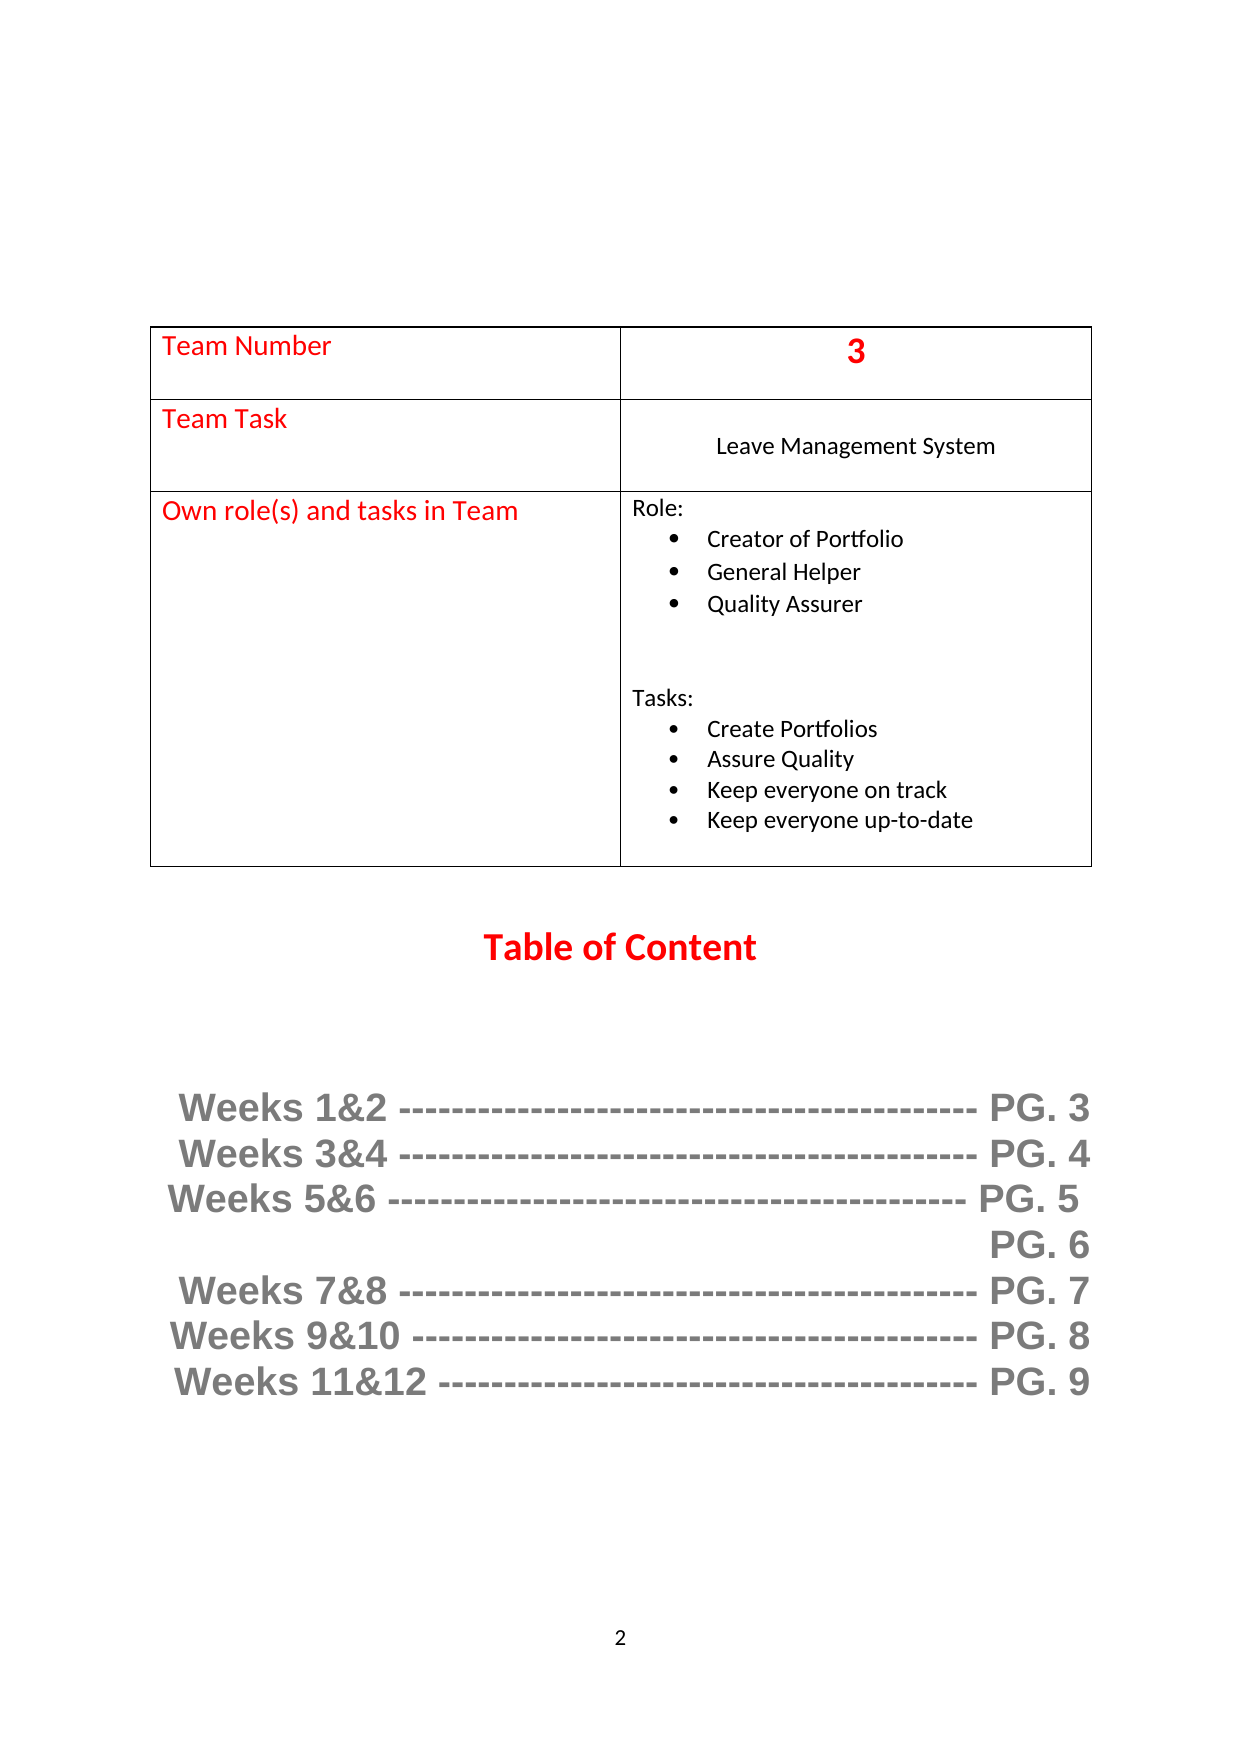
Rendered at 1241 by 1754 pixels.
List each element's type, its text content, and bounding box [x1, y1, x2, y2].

table_cell Own role(s) and tasks in Team [151, 492, 620, 866]
text Table of Content [150, 922, 1090, 970]
table_cell Team Task [151, 400, 620, 491]
subtitle Weeks 3&4 -------------------------------------------- PG. 4 [150, 1130, 1090, 1176]
table_header 3 [621, 328, 1091, 399]
subtitle Weeks 7&8 -------------------------------------------- PG. 7 [150, 1267, 1090, 1313]
subtitle Weeks 11&12 ----------------------------------------- PG. 9 [150, 1358, 1090, 1404]
subtitle Weeks 5&6 -------------------------------------------- PG. 5 PG. 6 [150, 1176, 1090, 1267]
table_cell Leave Management System [621, 400, 1091, 491]
subtitle Weeks 9&10 ------------------------------------------- PG. 8 [150, 1313, 1090, 1358]
table_header Team Number [151, 328, 620, 399]
subtitle Weeks 1&2 -------------------------------------------- PG. 3 [150, 1084, 1090, 1130]
table_cell Role: Creator of Portfolio General Helper Quality Assurer Tasks: Create Portfolios Assure Quality Keep everyone on track Keep everyone up-to-date [621, 492, 1091, 866]
